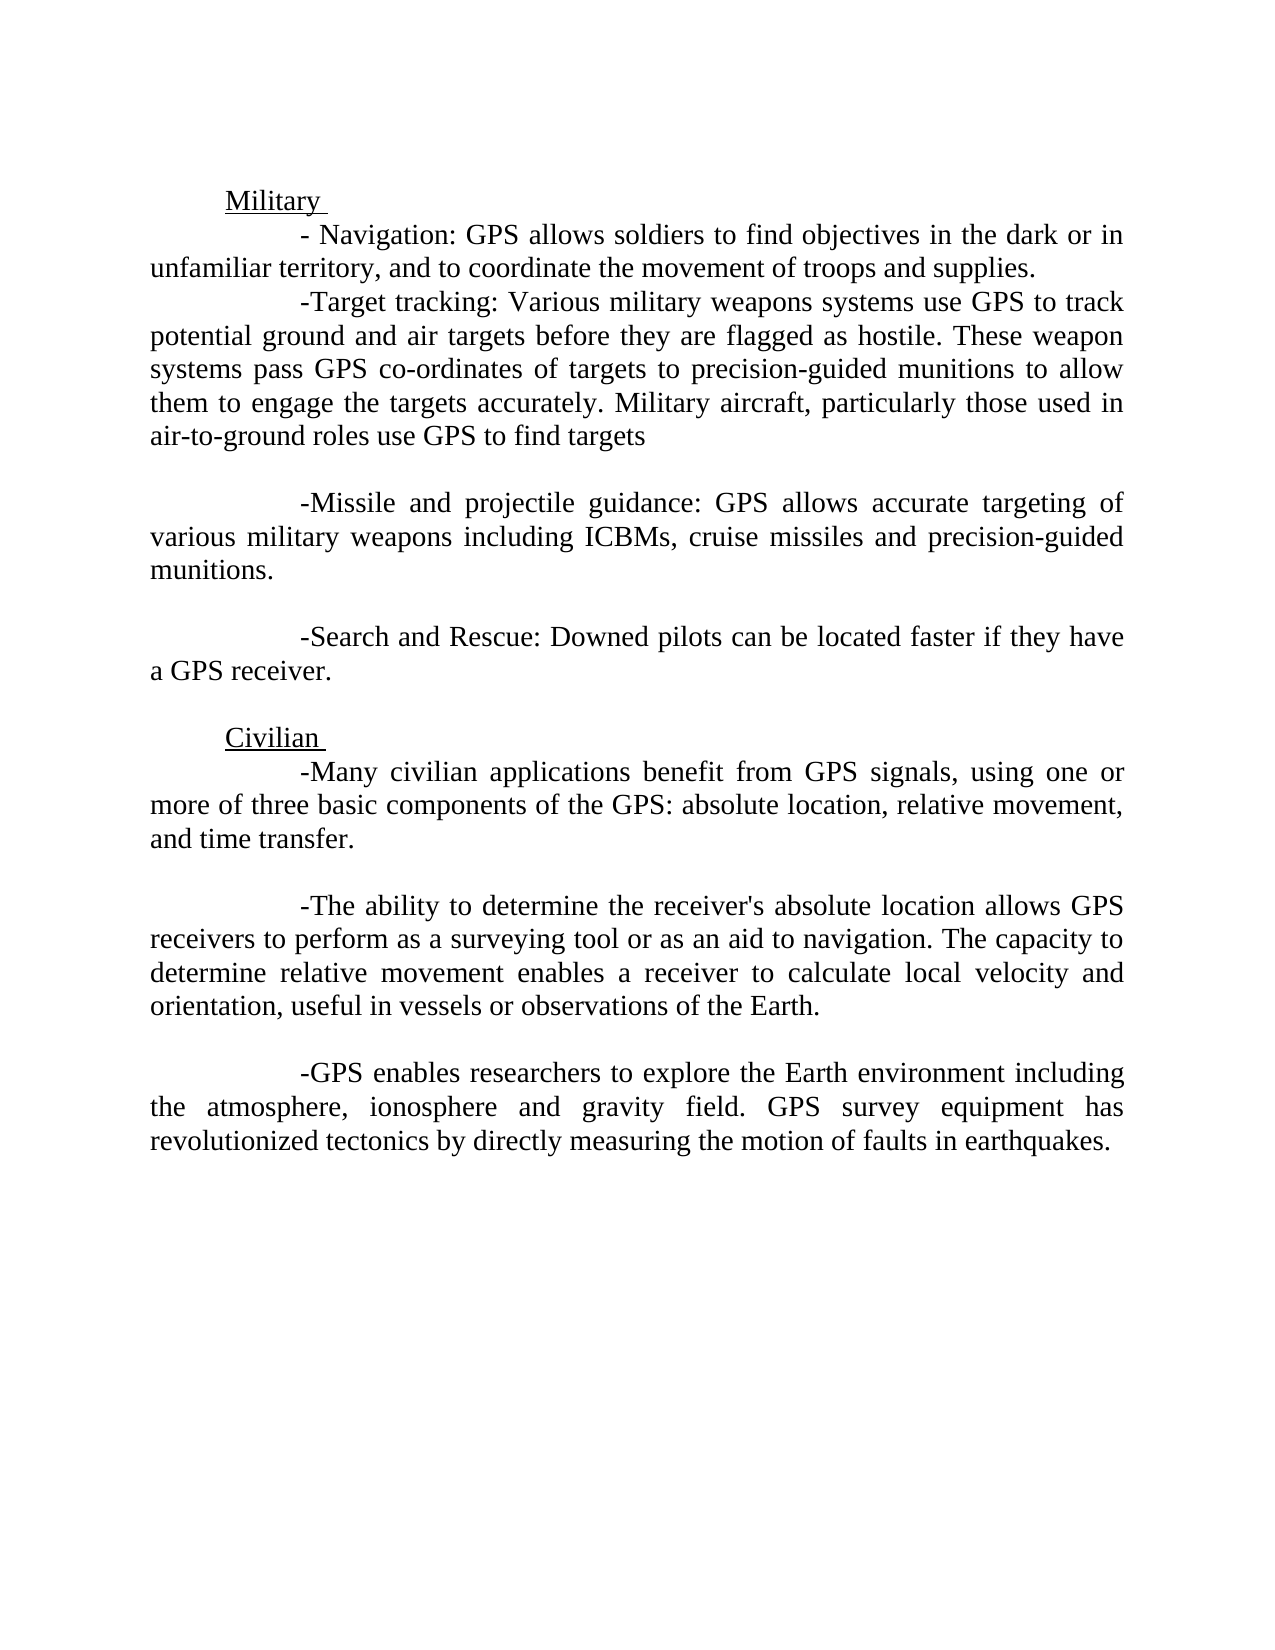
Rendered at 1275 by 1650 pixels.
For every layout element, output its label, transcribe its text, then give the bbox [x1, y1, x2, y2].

text -Target tracking: Various military weapons systems use GPS to track potential ground and air targets before they are flagged as hostile. These weapon systems pass GPS co-ordinates of targets to precision-guided munitions to allow them to engage the targets accurately. Military aircraft, particularly those used in air-to-ground roles use GPS to find targets [150, 284, 1125, 452]
text - Navigation: GPS allows soldiers to find objectives in the dark or in unfamiliar territory, and to coordinate the movement of troops and supplies. [150, 217, 1125, 284]
text Military [150, 183, 1125, 217]
text Civilian [150, 720, 1125, 754]
text -Many civilian applications benefit from GPS signals, using one or more of three basic components of the GPS: absolute location, relative movement, and time transfer. [150, 754, 1125, 854]
text -GPS enables researchers to explore the Earth environment including the atmosphere, ionosphere and gravity field. GPS survey equipment has revolutionized tectonics by directly measuring the motion of faults in earthquakes. [150, 1056, 1125, 1156]
text -Search and Rescue: Downed pilots can be located faster if they have a GPS receiver. [150, 619, 1125, 687]
text -The ability to determine the receiver's absolute location allows GPS receivers to perform as a surveying tool or as an aid to navigation. The capacity to determine relative movement enables a receiver to calculate local velocity and orientation, useful in vessels or observations of the Earth. [150, 888, 1125, 1022]
text -Missile and projectile guidance: GPS allows accurate targeting of various military weapons including ICBMs, cruise missiles and precision-guided munitions. [150, 485, 1125, 586]
